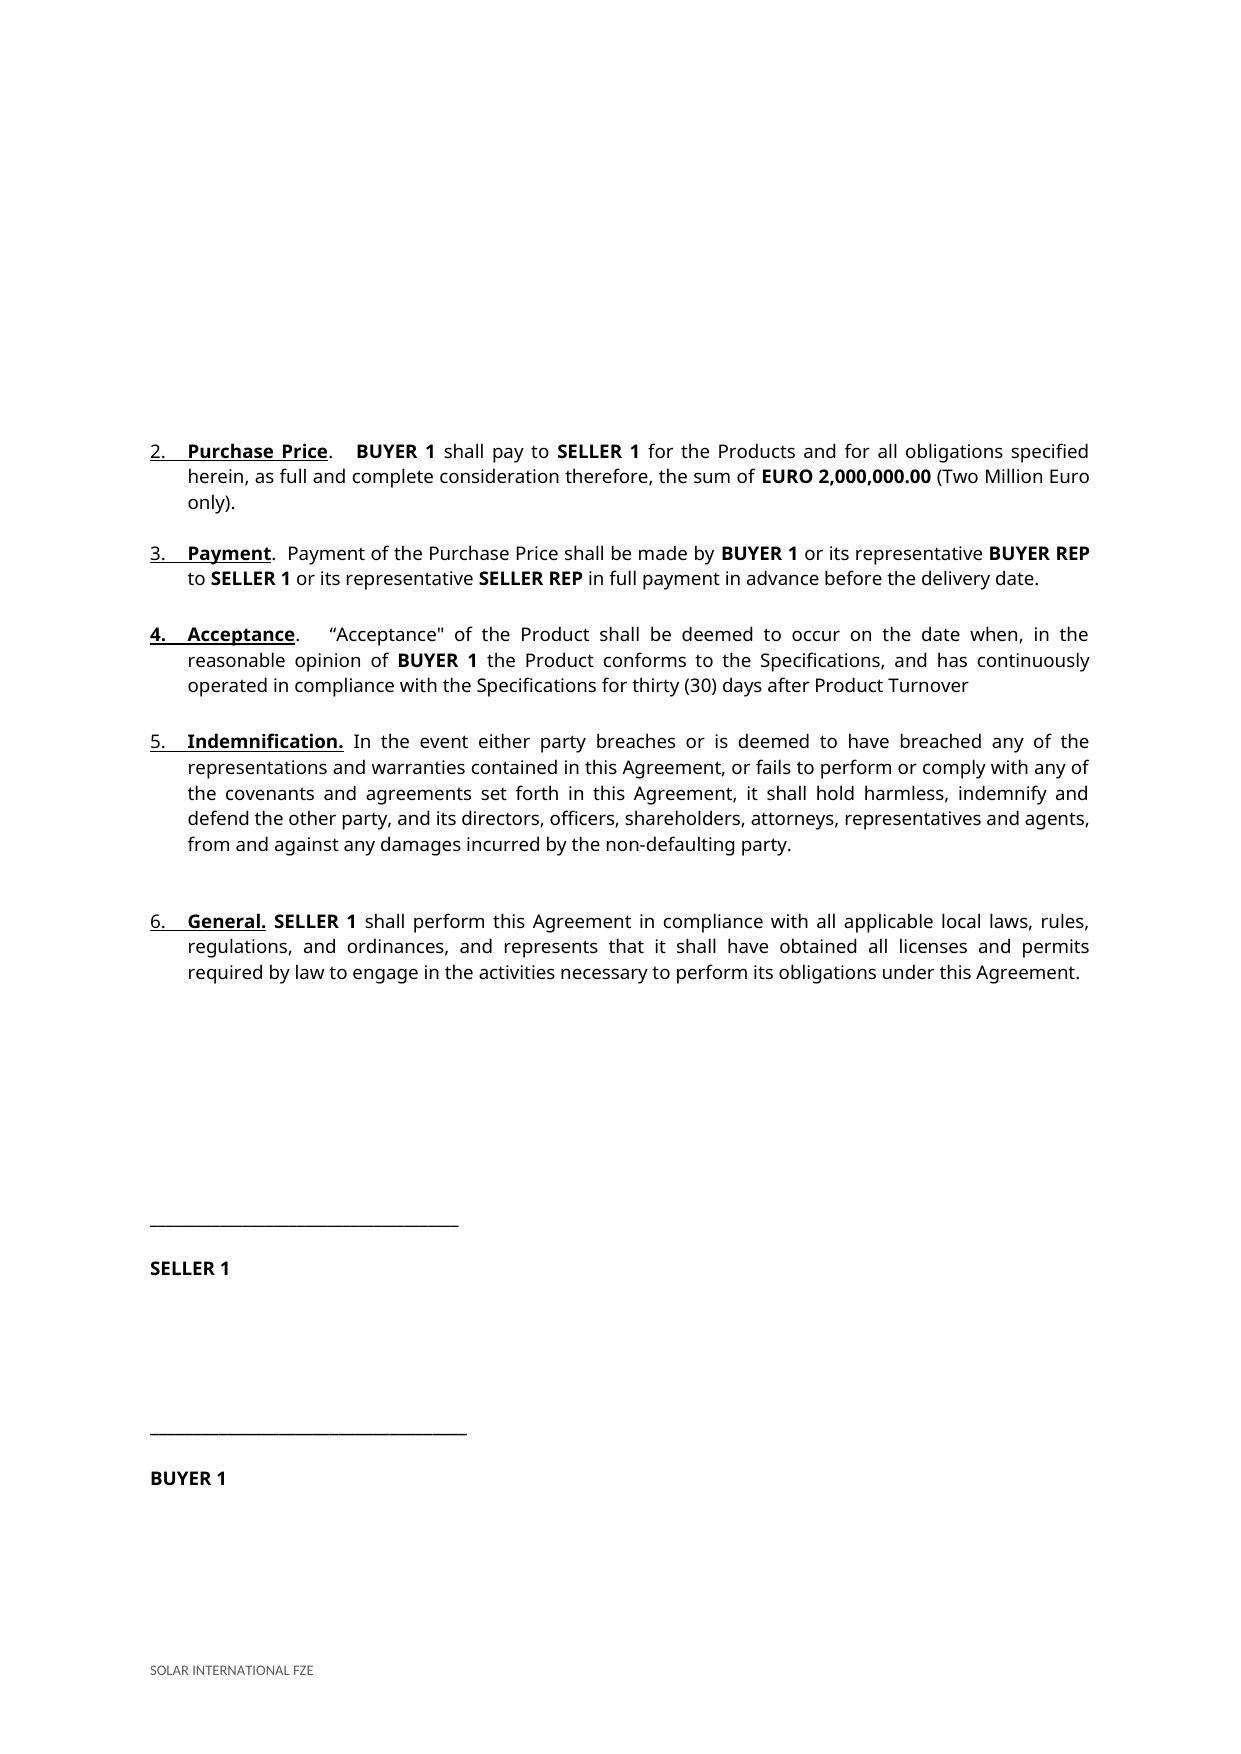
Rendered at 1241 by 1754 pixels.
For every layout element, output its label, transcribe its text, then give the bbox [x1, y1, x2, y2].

text SELLER 1 [150, 1256, 1090, 1281]
text _____________________________________ [150, 1410, 1090, 1438]
text ________________________________________ [150, 1204, 1090, 1229]
list General. SELLER 1 shall perform this Agreement in compliance with all applicable local laws, rules, regulations, and ordinances, and represents that it shall have obtained all licenses and permits required by law to engage in the activities necessary to perform its obligations under this Agreement. [150, 908, 1090, 984]
list Purchase Price. BUYER 1 shall pay to SELLER 1 for the Products and for all obligations specified herein, as full and complete consideration therefore, the sum of EURO 2,000,000.00 (Two Million Euro only). [150, 438, 1090, 514]
text BUYER 1 [150, 1465, 1090, 1490]
list Acceptance. “Acceptance" of the Product shall be deemed to occur on the date when, in the reasonable opinion of BUYER 1 the Product conforms to the Specifications, and has continuously operated in compliance with the Specifications for thirty (30) days after Product Turnover [150, 622, 1090, 698]
list Payment. Payment of the Purchase Price shall be made by BUYER 1 or its representative BUYER REP to SELLER 1 or its representative SELLER REP in full payment in advance before the delivery date. [150, 540, 1090, 591]
list Indemnification. In the event either party breaches or is deemed to have breached any of the representations and warranties contained in this Agreement, or fails to perform or comply with any of the covenants and agreements set forth in this Agreement, it shall hold harmless, indemnify and defend the other party, and its directors, officers, shareholders, attorneys, representatives and agents, from and against any damages incurred by the non-defaulting party. [150, 729, 1090, 856]
